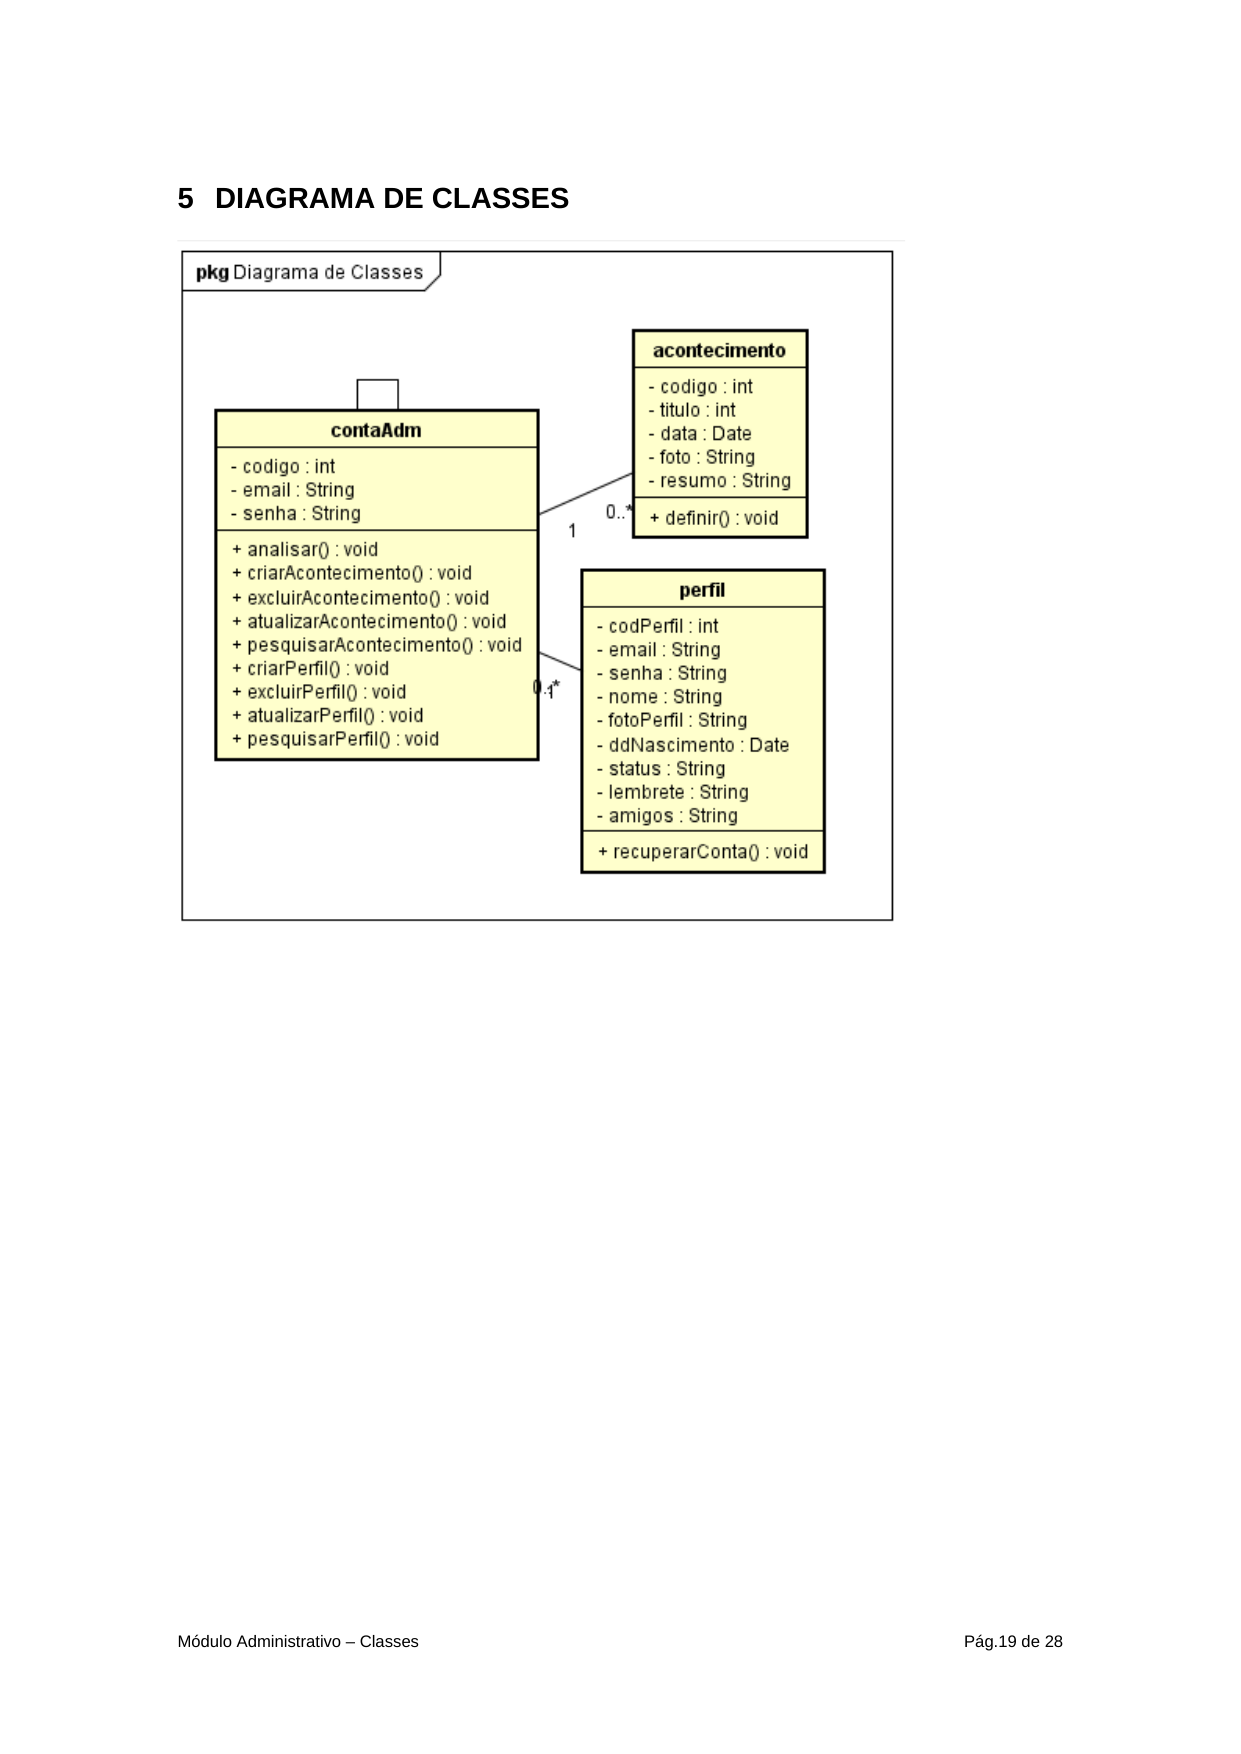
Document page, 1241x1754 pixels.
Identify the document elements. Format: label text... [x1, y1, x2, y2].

picture [177, 240, 906, 929]
subtitle DIAGRAMA DE CLASSES [177, 181, 1122, 215]
